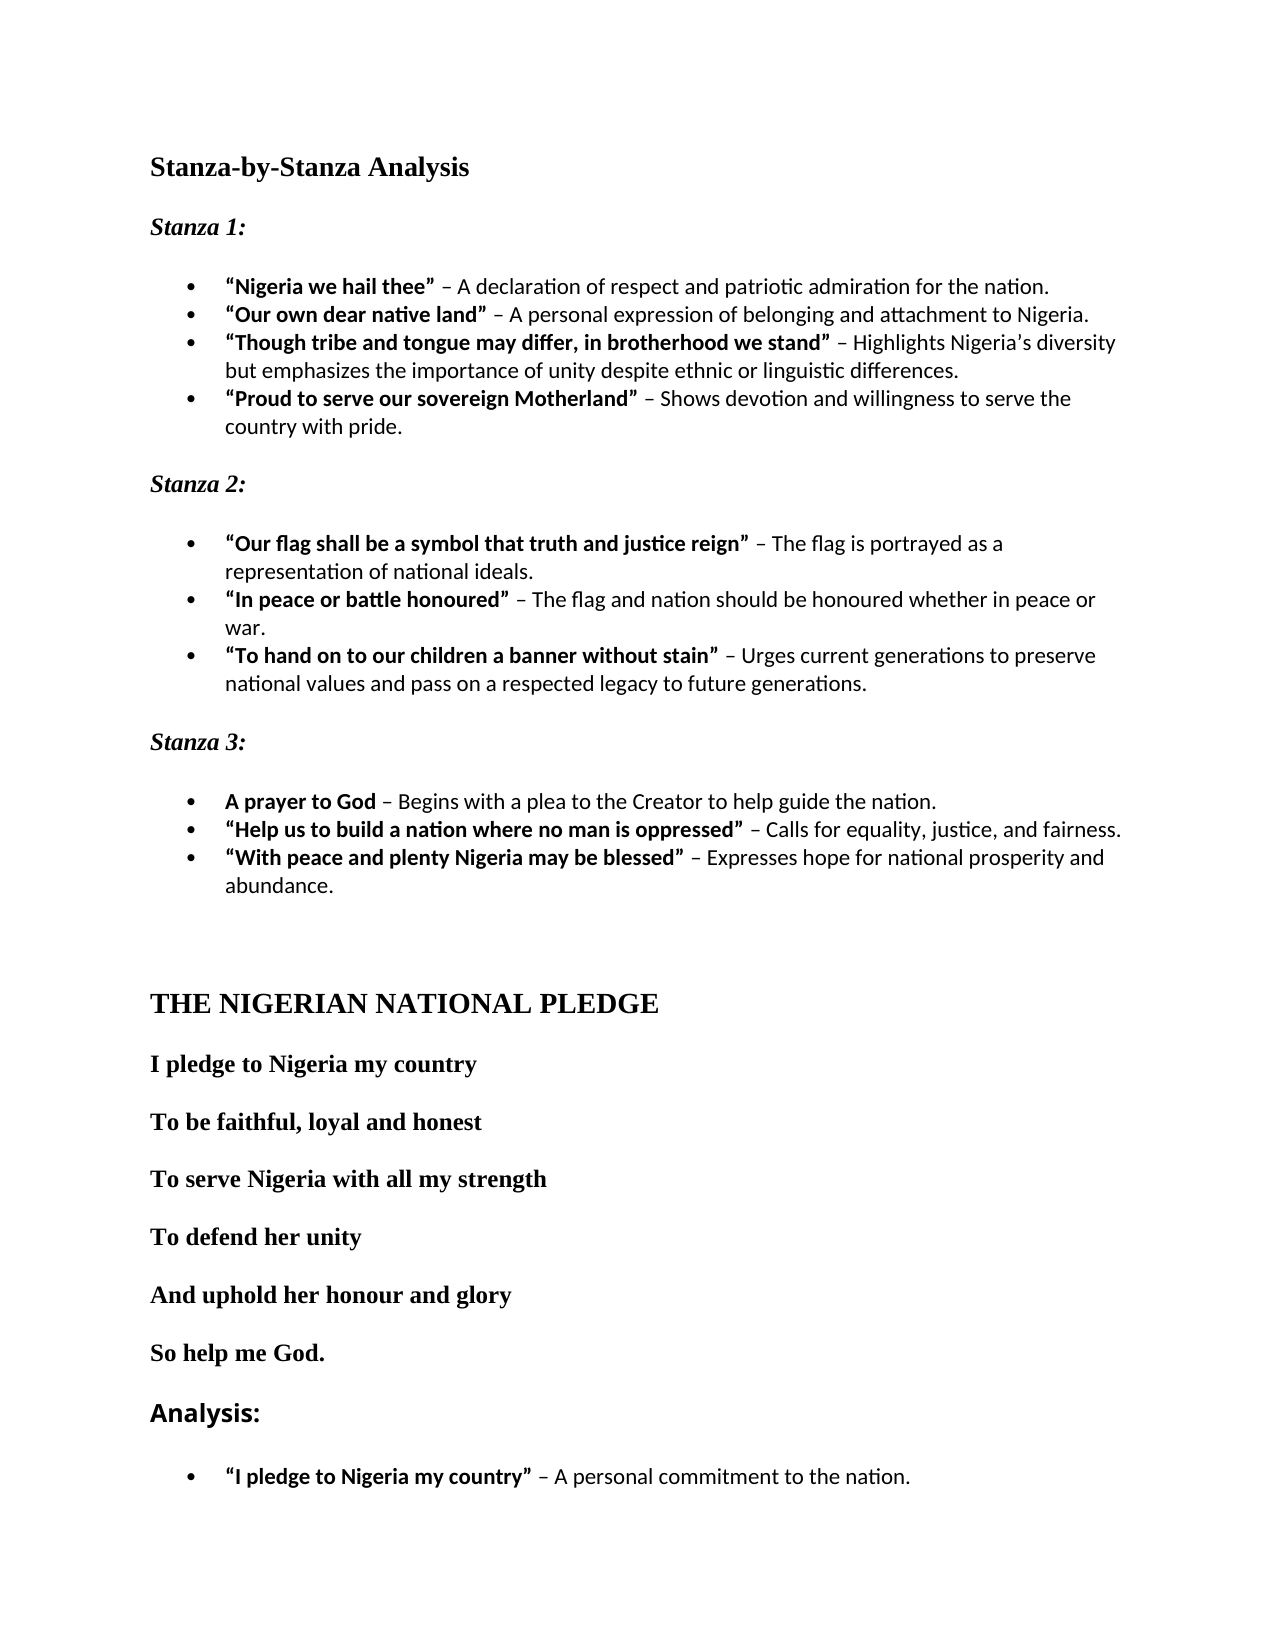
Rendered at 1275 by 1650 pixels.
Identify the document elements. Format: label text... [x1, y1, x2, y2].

subtitle Stanza 3: [150, 727, 1125, 755]
list “Proud to serve our sovereign Motherland” – Shows devotion and willingness to serve the country with pride. [187, 384, 1125, 440]
text I pledge to Nigeria my country [150, 1049, 1125, 1077]
list “With peace and plenty Nigeria may be blessed” – Expresses hope for national prosperity and abundance. [187, 843, 1125, 899]
list “Help us to build a nation where no man is oppressed” – Calls for equality, justice, and fairness. [187, 815, 1125, 843]
text THE NIGERIAN NATIONAL PLEDGE [150, 986, 1125, 1019]
list “Our flag shall be a symbol that truth and justice reign” – The flag is portrayed as a representation of national ideals. [187, 529, 1125, 585]
list “Our own dear native land” – A personal expression of belonging and attachment to Nigeria. [187, 300, 1125, 328]
text To defend her unity [150, 1222, 1125, 1251]
subtitle Stanza-by-Stanza Analysis [150, 150, 1125, 182]
list “I pledge to Nigeria my country” – A personal commitment to the nation. [187, 1462, 1125, 1490]
list “In peace or battle honoured” – The flag and nation should be honoured whether in peace or war. [187, 585, 1125, 641]
text So help me God. [150, 1338, 1125, 1367]
list “Nigeria we hail thee” – A declaration of respect and patriotic admiration for the nation. [187, 272, 1125, 300]
list A prayer to God – Begins with a plea to the Creator to help guide the nation. [187, 787, 1125, 815]
list “To hand on to our children a banner without stain” – Urges current generations to preserve national values and pass on a respected legacy to future generations. [187, 641, 1125, 697]
text And uphold her honour and glory [150, 1280, 1125, 1309]
subtitle Stanza 1: [150, 212, 1125, 240]
subtitle Analysis: [150, 1396, 1125, 1430]
text To be faithful, loyal and honest [150, 1107, 1125, 1135]
text To serve Nigeria with all my strength [150, 1164, 1125, 1193]
list “Though tribe and tongue may differ, in brotherhood we stand” – Highlights Nigeria’s diversity but emphasizes the importance of unity despite ethnic or linguistic differences. [187, 328, 1125, 384]
subtitle Stanza 2: [150, 469, 1125, 498]
